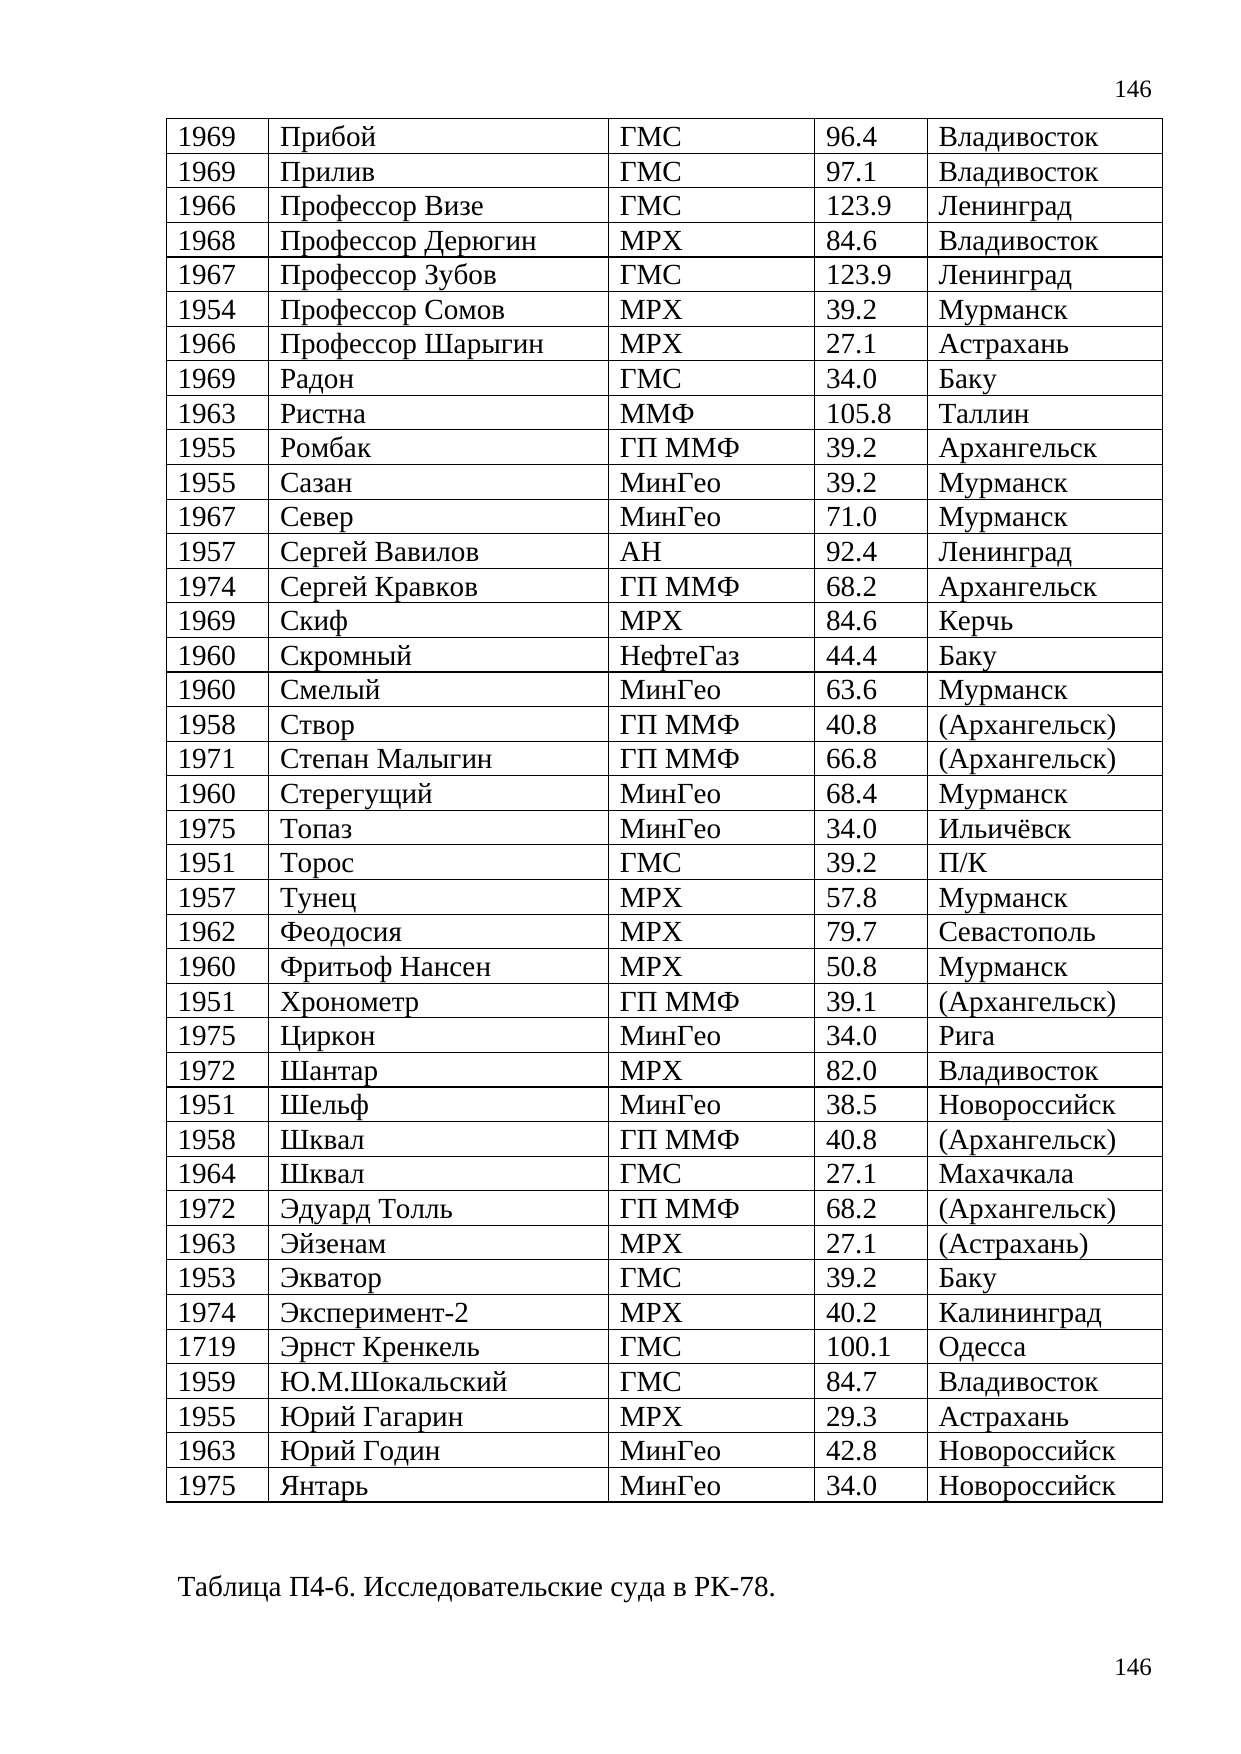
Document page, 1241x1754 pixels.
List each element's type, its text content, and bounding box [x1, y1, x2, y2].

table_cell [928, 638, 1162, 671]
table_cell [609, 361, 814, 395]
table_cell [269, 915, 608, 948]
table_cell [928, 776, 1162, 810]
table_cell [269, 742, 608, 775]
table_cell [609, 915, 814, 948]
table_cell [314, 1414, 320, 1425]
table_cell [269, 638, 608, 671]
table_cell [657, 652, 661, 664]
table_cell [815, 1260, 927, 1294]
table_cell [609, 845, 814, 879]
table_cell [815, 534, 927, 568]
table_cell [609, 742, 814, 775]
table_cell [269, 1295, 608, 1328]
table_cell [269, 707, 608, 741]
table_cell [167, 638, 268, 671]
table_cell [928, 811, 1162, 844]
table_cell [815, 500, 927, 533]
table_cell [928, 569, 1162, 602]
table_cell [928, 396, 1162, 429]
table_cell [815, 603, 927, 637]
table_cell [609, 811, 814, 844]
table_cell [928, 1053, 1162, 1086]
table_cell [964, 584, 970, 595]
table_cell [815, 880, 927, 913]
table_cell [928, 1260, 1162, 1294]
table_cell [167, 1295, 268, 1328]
text Таблица П4-6. Исследовательские суда в РК-78. [177, 1569, 1152, 1603]
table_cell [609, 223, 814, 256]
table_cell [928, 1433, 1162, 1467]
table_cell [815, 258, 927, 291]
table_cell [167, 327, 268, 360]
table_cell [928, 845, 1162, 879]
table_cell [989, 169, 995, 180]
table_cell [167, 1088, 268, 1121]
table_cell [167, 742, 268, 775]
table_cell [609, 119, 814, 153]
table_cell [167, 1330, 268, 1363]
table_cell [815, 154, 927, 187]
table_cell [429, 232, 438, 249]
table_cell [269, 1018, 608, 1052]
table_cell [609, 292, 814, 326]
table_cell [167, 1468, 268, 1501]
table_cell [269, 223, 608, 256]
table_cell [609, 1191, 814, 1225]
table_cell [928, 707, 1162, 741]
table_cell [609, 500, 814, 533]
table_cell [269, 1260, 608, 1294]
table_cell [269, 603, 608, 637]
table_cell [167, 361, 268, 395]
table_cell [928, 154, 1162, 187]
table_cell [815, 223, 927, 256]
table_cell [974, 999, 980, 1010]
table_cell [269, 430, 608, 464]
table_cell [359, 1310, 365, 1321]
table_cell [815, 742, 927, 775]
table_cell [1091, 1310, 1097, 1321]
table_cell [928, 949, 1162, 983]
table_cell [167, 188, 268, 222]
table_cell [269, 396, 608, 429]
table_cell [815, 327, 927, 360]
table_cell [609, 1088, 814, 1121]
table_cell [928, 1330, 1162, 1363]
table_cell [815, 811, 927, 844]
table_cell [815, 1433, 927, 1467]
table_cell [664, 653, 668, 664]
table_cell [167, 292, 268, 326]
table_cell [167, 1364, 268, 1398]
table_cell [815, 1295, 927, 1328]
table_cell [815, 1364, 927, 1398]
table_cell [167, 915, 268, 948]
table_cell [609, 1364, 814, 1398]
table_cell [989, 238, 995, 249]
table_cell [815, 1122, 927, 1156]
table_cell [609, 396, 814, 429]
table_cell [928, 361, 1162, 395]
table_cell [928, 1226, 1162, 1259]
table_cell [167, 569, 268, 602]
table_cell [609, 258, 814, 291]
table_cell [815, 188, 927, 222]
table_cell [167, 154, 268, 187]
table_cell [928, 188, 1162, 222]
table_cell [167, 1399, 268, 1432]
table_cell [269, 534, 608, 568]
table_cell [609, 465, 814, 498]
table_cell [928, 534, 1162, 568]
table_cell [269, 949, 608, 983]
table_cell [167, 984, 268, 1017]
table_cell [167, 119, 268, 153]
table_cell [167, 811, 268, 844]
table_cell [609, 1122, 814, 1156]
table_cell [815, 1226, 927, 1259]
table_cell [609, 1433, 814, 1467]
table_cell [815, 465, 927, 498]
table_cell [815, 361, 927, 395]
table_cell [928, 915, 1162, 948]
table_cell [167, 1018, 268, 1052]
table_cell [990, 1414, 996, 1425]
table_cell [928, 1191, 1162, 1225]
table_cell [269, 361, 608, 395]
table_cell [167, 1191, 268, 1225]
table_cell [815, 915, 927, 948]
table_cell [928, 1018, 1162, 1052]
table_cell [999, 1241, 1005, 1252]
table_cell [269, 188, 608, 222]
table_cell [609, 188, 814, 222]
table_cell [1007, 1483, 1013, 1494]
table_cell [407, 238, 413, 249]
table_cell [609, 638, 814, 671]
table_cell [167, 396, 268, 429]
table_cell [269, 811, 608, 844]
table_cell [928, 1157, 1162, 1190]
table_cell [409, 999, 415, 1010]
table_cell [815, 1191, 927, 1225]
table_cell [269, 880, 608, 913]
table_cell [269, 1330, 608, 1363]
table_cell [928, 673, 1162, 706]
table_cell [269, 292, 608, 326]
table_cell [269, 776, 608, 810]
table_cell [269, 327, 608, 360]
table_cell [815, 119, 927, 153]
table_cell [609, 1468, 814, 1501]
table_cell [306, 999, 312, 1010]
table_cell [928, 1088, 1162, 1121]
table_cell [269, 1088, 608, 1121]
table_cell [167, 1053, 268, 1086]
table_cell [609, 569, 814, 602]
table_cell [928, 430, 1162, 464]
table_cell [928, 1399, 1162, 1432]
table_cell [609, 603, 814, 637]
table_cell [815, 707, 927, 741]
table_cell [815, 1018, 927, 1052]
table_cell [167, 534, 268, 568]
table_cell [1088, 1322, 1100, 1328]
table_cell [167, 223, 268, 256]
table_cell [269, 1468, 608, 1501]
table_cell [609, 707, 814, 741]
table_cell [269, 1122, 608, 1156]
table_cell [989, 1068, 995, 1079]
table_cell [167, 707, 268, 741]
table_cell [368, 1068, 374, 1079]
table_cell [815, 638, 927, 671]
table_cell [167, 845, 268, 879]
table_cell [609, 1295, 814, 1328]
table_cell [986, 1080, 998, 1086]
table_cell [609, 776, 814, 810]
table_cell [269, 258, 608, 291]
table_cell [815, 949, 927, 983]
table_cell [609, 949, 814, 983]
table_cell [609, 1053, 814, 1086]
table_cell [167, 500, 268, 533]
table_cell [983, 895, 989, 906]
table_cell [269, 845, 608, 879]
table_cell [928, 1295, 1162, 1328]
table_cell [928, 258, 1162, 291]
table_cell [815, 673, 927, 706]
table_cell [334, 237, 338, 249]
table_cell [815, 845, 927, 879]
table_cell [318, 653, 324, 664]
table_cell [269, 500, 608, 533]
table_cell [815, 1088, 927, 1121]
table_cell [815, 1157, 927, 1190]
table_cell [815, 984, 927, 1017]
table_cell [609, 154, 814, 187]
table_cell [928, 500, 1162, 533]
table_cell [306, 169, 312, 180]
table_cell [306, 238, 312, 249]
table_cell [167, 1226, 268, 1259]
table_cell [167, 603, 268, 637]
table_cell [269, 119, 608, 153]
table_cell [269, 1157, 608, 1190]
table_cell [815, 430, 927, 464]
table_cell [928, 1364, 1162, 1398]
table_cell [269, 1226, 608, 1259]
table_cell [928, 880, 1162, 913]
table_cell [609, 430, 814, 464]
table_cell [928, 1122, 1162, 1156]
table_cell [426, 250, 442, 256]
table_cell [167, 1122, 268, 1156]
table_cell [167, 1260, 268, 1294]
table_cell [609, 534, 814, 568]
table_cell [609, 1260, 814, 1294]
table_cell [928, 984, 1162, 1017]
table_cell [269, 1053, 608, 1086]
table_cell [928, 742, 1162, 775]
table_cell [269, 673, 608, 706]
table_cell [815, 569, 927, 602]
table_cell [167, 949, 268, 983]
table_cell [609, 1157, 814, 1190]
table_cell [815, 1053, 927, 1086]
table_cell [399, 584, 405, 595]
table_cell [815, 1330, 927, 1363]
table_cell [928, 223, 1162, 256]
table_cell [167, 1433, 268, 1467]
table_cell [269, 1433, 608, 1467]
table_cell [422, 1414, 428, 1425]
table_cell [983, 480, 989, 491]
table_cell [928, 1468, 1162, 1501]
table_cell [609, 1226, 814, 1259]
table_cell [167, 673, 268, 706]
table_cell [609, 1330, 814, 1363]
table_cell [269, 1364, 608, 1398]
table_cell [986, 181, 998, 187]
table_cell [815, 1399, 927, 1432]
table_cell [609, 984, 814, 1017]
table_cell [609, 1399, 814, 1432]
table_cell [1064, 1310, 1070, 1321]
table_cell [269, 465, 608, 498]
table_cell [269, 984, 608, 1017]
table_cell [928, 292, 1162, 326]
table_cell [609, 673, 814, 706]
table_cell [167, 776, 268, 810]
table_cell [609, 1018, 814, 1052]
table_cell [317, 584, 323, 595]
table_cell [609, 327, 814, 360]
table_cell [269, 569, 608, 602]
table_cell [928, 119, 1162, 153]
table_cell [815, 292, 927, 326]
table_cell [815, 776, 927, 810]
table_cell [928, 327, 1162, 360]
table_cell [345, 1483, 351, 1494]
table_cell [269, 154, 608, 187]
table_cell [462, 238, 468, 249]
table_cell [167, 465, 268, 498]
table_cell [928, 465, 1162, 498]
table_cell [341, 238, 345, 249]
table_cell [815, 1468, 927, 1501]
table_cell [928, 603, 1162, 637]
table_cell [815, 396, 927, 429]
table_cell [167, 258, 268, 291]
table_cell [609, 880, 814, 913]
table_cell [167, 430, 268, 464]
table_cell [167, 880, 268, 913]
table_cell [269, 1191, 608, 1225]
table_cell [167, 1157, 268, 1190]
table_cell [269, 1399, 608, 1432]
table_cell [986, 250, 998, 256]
